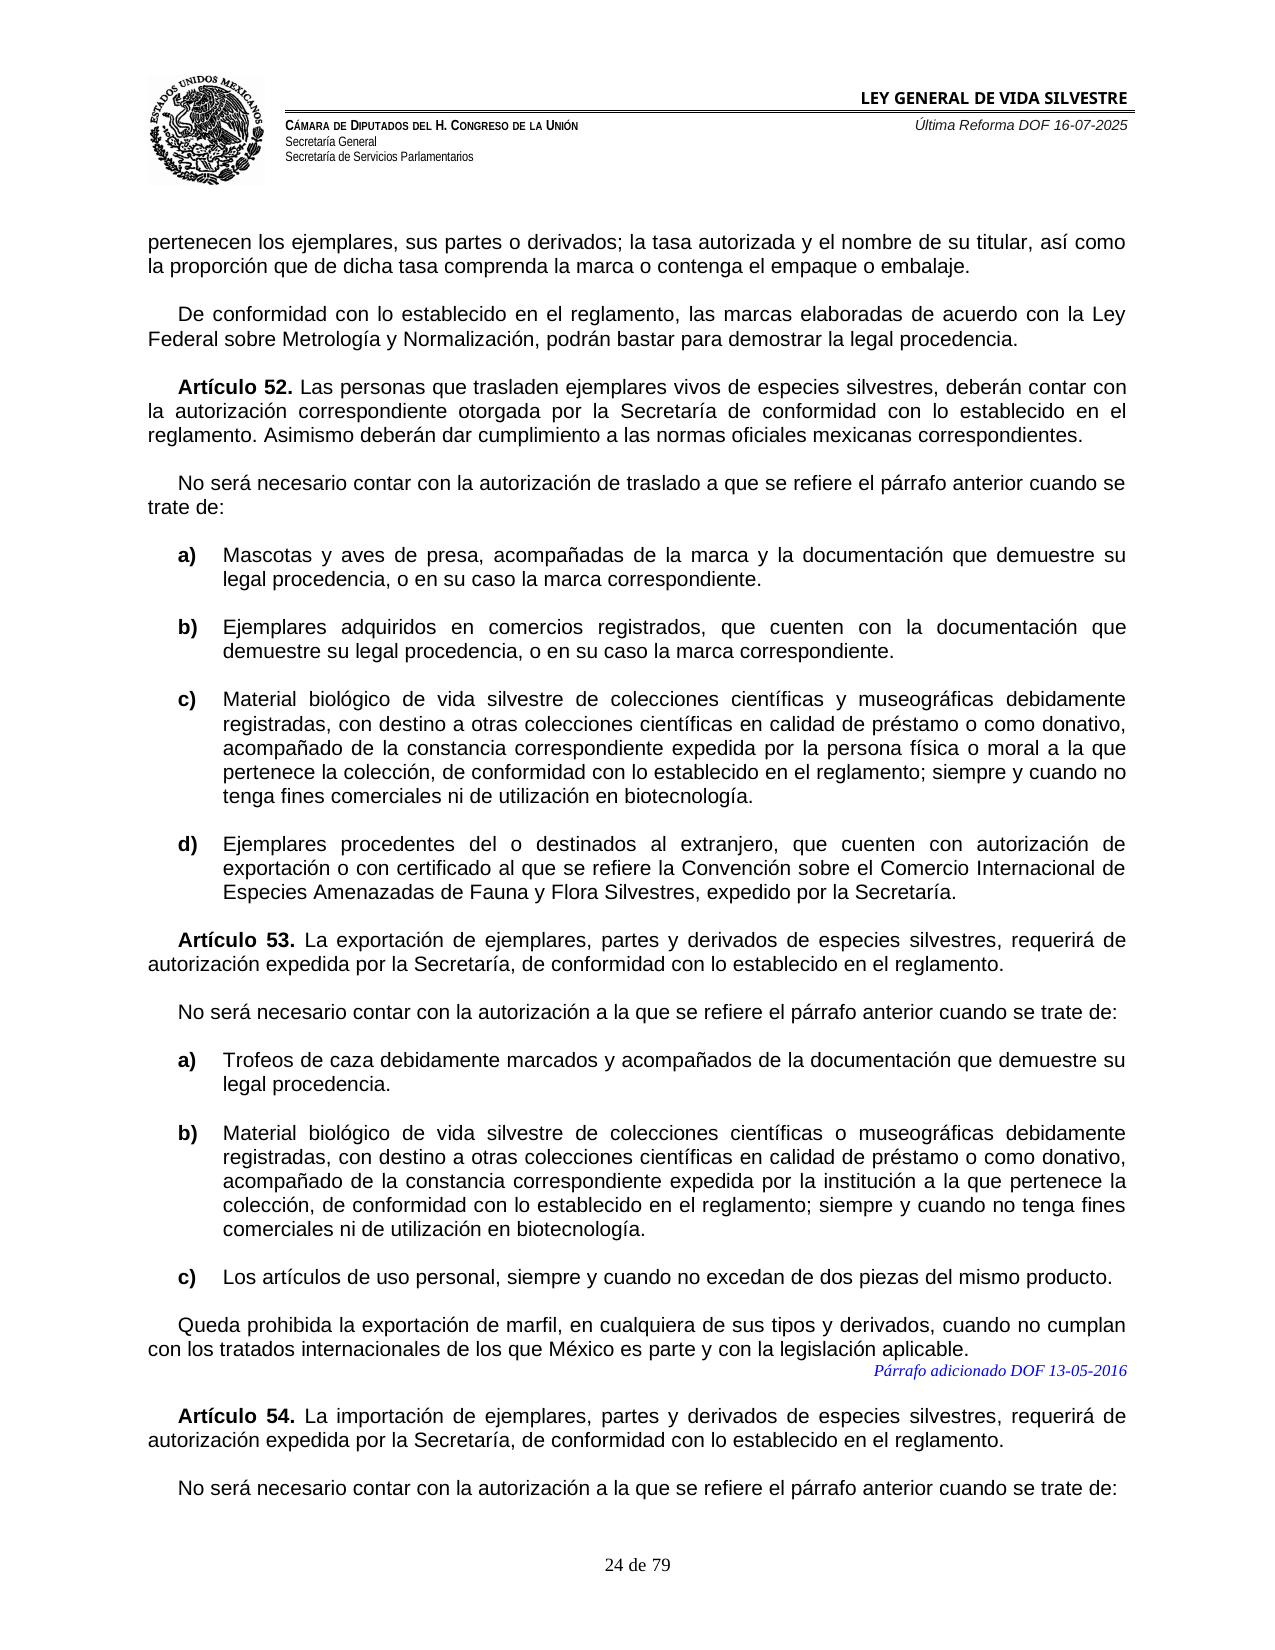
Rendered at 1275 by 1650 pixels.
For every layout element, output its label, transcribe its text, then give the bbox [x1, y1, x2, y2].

text De conformidad con lo establecido en el reglamento, las marcas elaboradas de acuerdo con la Ley Federal sobre Metrología y Normalización, podrán bastar para demostrar la legal procedencia. [148, 302, 1127, 351]
text b) Material biológico de vida silvestre de colecciones científicas o museográficas debidamente registradas, con destino a otras colecciones científicas en calidad de préstamo o como donativo, acompañado de la constancia correspondiente expedida por la institución a la que pertenece la colección, de conformidad con lo establecido en el reglamento; siempre y cuando no tenga fines comerciales ni de utilización en biotecnología. [178, 1121, 1127, 1241]
text No será necesario contar con la autorización de traslado a que se refiere el párrafo anterior cuando se trate de: [148, 471, 1127, 519]
text Artículo 52. Las personas que trasladen ejemplares vivos de especies silvestres, deberán contar con la autorización correspondiente otorgada por la Secretaría de conformidad con lo establecido en el reglamento. Asimismo deberán dar cumplimiento a las normas oficiales mexicanas correspondientes. [148, 374, 1127, 447]
text Artículo 54. La importación de ejemplares, partes y derivados de especies silvestres, requerirá de autorización expedida por la Secretaría, de conformidad con lo establecido en el reglamento. [148, 1404, 1127, 1452]
text a) Trofeos de caza debidamente marcados y acompañados de la documentación que demuestre su legal procedencia. [178, 1048, 1127, 1096]
text Artículo 53. La exportación de ejemplares, partes y derivados de especies silvestres, requerirá de autorización expedida por la Secretaría, de conformidad con lo establecido en el reglamento. [148, 928, 1127, 976]
text d) Ejemplares procedentes del o destinados al extranjero, que cuenten con autorización de exportación o con certificado al que se refiere la Convención sobre el Comercio Internacional de Especies Amenazadas de Fauna y Flora Silvestres, expedido por la Secretaría. [178, 832, 1127, 904]
text b) Ejemplares adquiridos en comercios registrados, que cuenten con la documentación que demuestre su legal procedencia, o en su caso la marca correspondiente. [178, 615, 1127, 663]
text c) Material biológico de vida silvestre de colecciones científicas y museográficas debidamente registradas, con destino a otras colecciones científicas en calidad de préstamo o como donativo, acompañado de la constancia correspondiente expedida por la persona física o moral a la que pertenece la colección, de conformidad con lo establecido en el reglamento; siempre y cuando no tenga fines comerciales ni de utilización en biotecnología. [178, 687, 1127, 808]
text No será necesario contar con la autorización a la que se refiere el párrafo anterior cuando se trate de: [148, 1476, 1127, 1500]
text c) Los artículos de uso personal, siempre y cuando no excedan de dos piezas del mismo producto. [178, 1265, 1127, 1289]
text Queda prohibida la exportación de marfil, en cualquiera de sus tipos y derivados, cuando no cumplan con los tratados internacionales de los que México es parte y con la legislación aplicable. [148, 1313, 1127, 1361]
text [148, 230, 1127, 278]
text a) Mascotas y aves de presa, acompañadas de la marca y la documentación que demuestre su legal procedencia, o en su caso la marca correspondiente. [178, 543, 1127, 591]
text No será necesario contar con la autorización a la que se refiere el párrafo anterior cuando se trate de: [148, 1000, 1127, 1024]
text Párrafo adicionado DOF 13-05-2016 [148, 1361, 1127, 1380]
